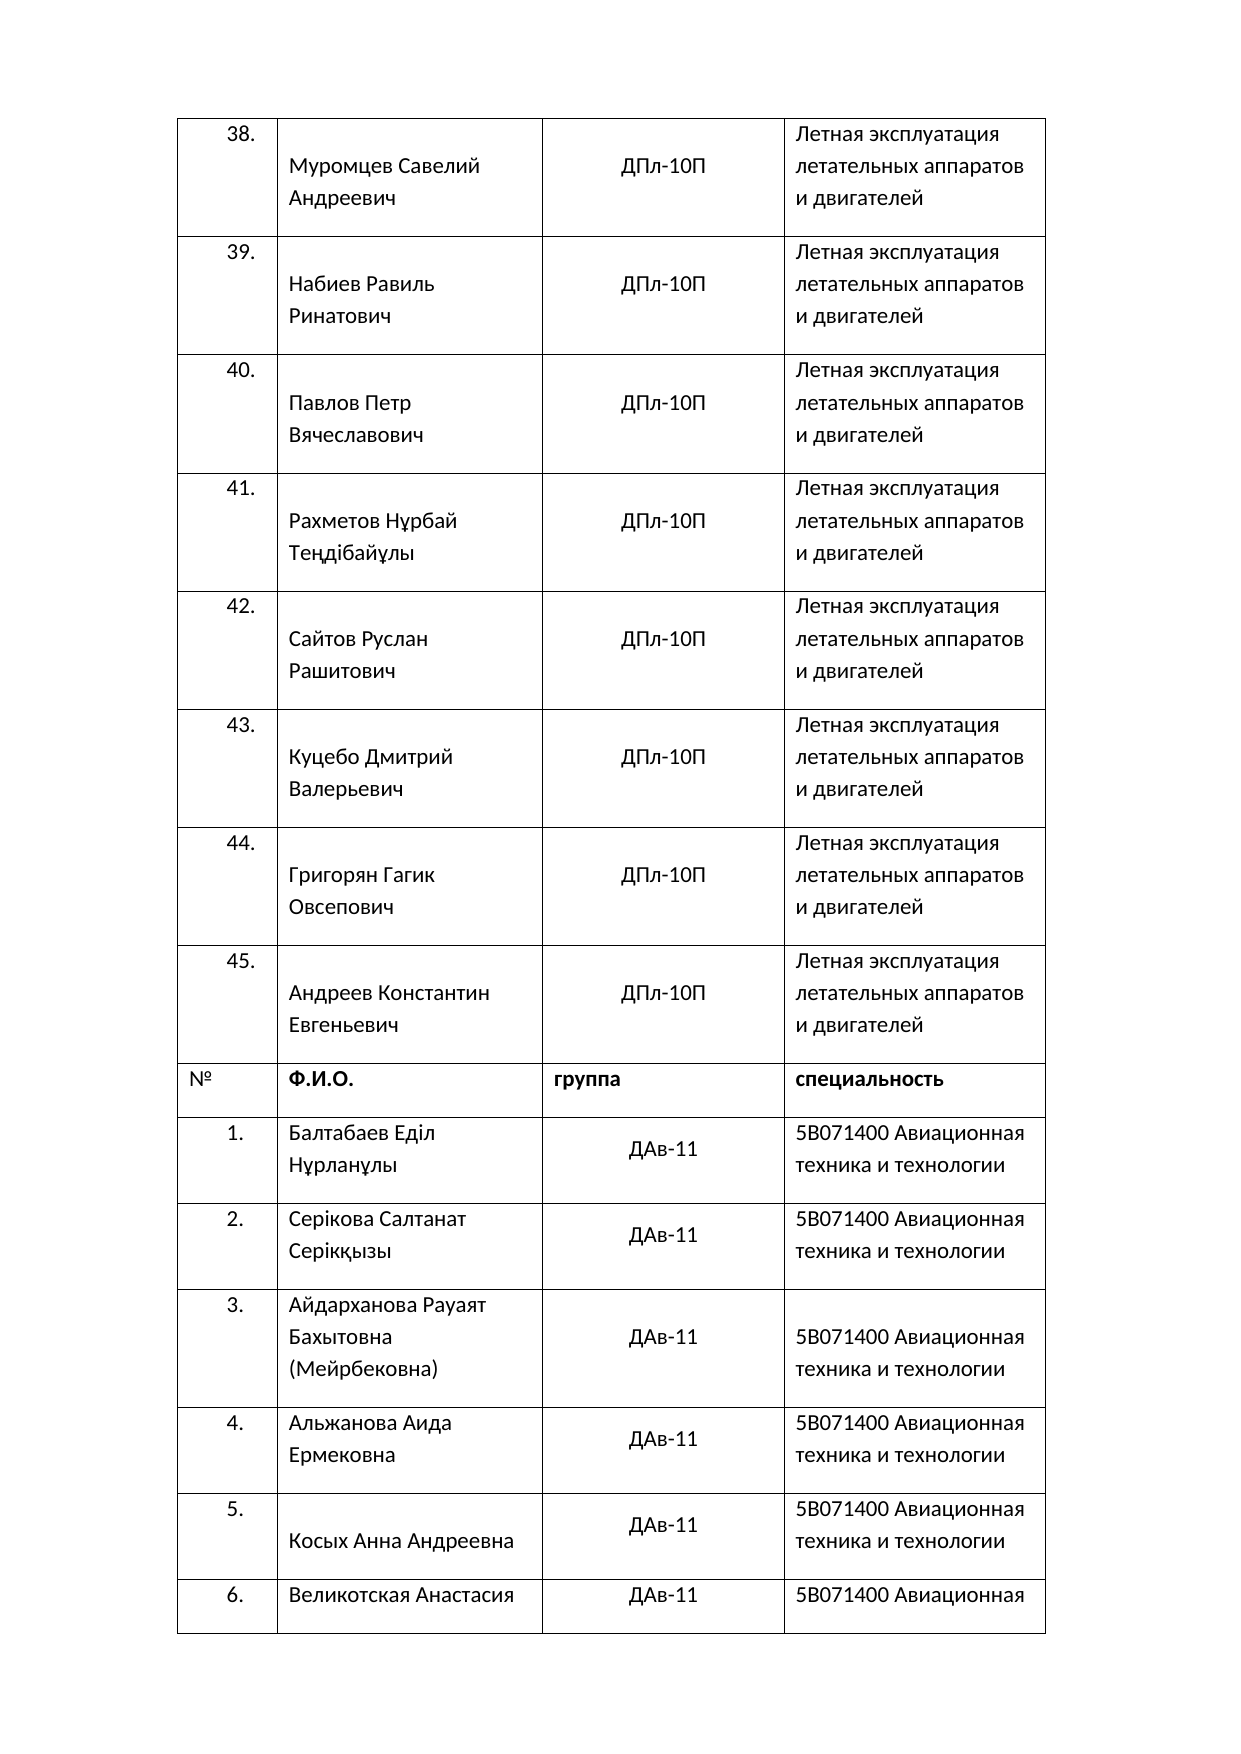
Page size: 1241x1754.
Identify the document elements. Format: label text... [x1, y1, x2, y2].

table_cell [785, 119, 1045, 236]
table_cell Муромцев Савелий Андреевич [278, 119, 542, 236]
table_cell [785, 1494, 1045, 1579]
table_cell Балтабаев Еділ Нұрланұлы [278, 1118, 542, 1203]
table_cell Андреев Константин Евгеньевич [278, 946, 542, 1063]
table_cell группа [543, 1064, 784, 1117]
table_cell ДАв-11 [543, 1290, 784, 1407]
table_cell ДПл-10П [543, 474, 784, 591]
table_cell [178, 119, 277, 236]
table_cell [278, 1580, 542, 1632]
table_cell [178, 828, 277, 945]
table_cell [785, 237, 1045, 354]
table_cell Сайтов Руслан Рашитович [278, 592, 542, 709]
table_cell ДАв-11 [543, 1494, 784, 1579]
table_cell [178, 1580, 277, 1632]
table_cell Косых Анна Андреевна [278, 1494, 542, 1579]
table_cell Летная эксплуатация летательных аппаратов и двигателей [785, 355, 1045, 472]
table_cell Летная эксплуатация летательных аппаратов и двигателей [785, 592, 1045, 709]
table_cell [178, 1118, 277, 1203]
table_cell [785, 1580, 1045, 1632]
table_cell Летная эксплуатация летательных аппаратов и двигателей [785, 710, 1045, 827]
table_cell [178, 1290, 277, 1407]
table_cell Летная эксплуатация летательных аппаратов и двигателей [785, 474, 1045, 591]
table_cell Рахметов Нұрбай Теңдібайұлы [278, 474, 542, 591]
table_cell специальность [785, 1064, 1045, 1117]
table_cell ДПл-10П [543, 592, 784, 709]
table_cell № [178, 1064, 277, 1117]
table_cell ДПл-10П [543, 946, 784, 1063]
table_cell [785, 1408, 1045, 1493]
table_cell ДАв-11 [543, 1204, 784, 1289]
table_cell Куцебо Дмитрий Валерьевич [278, 710, 542, 827]
table_cell 5В071400 Авиационная техника и технологии [785, 1290, 1045, 1407]
table_cell Айдарханова Рауаят Бахытовна (Мейрбековна) [278, 1290, 542, 1407]
table_cell Ф.И.О. [278, 1064, 542, 1117]
table_cell ДПл-10П [543, 828, 784, 945]
table_cell Павлов Петр Вячеславович [278, 355, 542, 472]
table_cell ДПл-10П [543, 355, 784, 472]
table_cell ДАв-11 [543, 1118, 784, 1203]
table_cell Серікова Салтанат Серікқызы [278, 1204, 542, 1289]
table_cell Григорян Гагик Овсепович [278, 828, 542, 945]
table_cell [178, 946, 277, 1063]
table_cell Альжанова Аида Ермековна [278, 1408, 542, 1493]
table_cell [178, 237, 277, 354]
table_cell ДАв-11 [543, 1408, 784, 1493]
table_cell [178, 1408, 277, 1493]
table_cell 5В071400 Авиационная техника и технологии [785, 1204, 1045, 1289]
table_cell [178, 710, 277, 827]
table_cell [178, 592, 277, 709]
table_cell [178, 1494, 277, 1579]
table_cell ДПл-10П [543, 710, 784, 827]
table_cell Летная эксплуатация летательных аппаратов и двигателей [785, 828, 1045, 945]
table_cell ДАв-11 [543, 1580, 784, 1632]
table_cell ДПл-10П [543, 119, 784, 236]
table_cell Летная эксплуатация летательных аппаратов и двигателей [785, 946, 1045, 1063]
table_cell [178, 474, 277, 591]
table_cell [178, 355, 277, 472]
table_cell Набиев Равиль Ринатович [278, 237, 542, 354]
table_cell [178, 1204, 277, 1289]
table_cell ДПл-10П [543, 237, 784, 354]
table_cell 5В071400 Авиационная техника и технологии [785, 1118, 1045, 1203]
